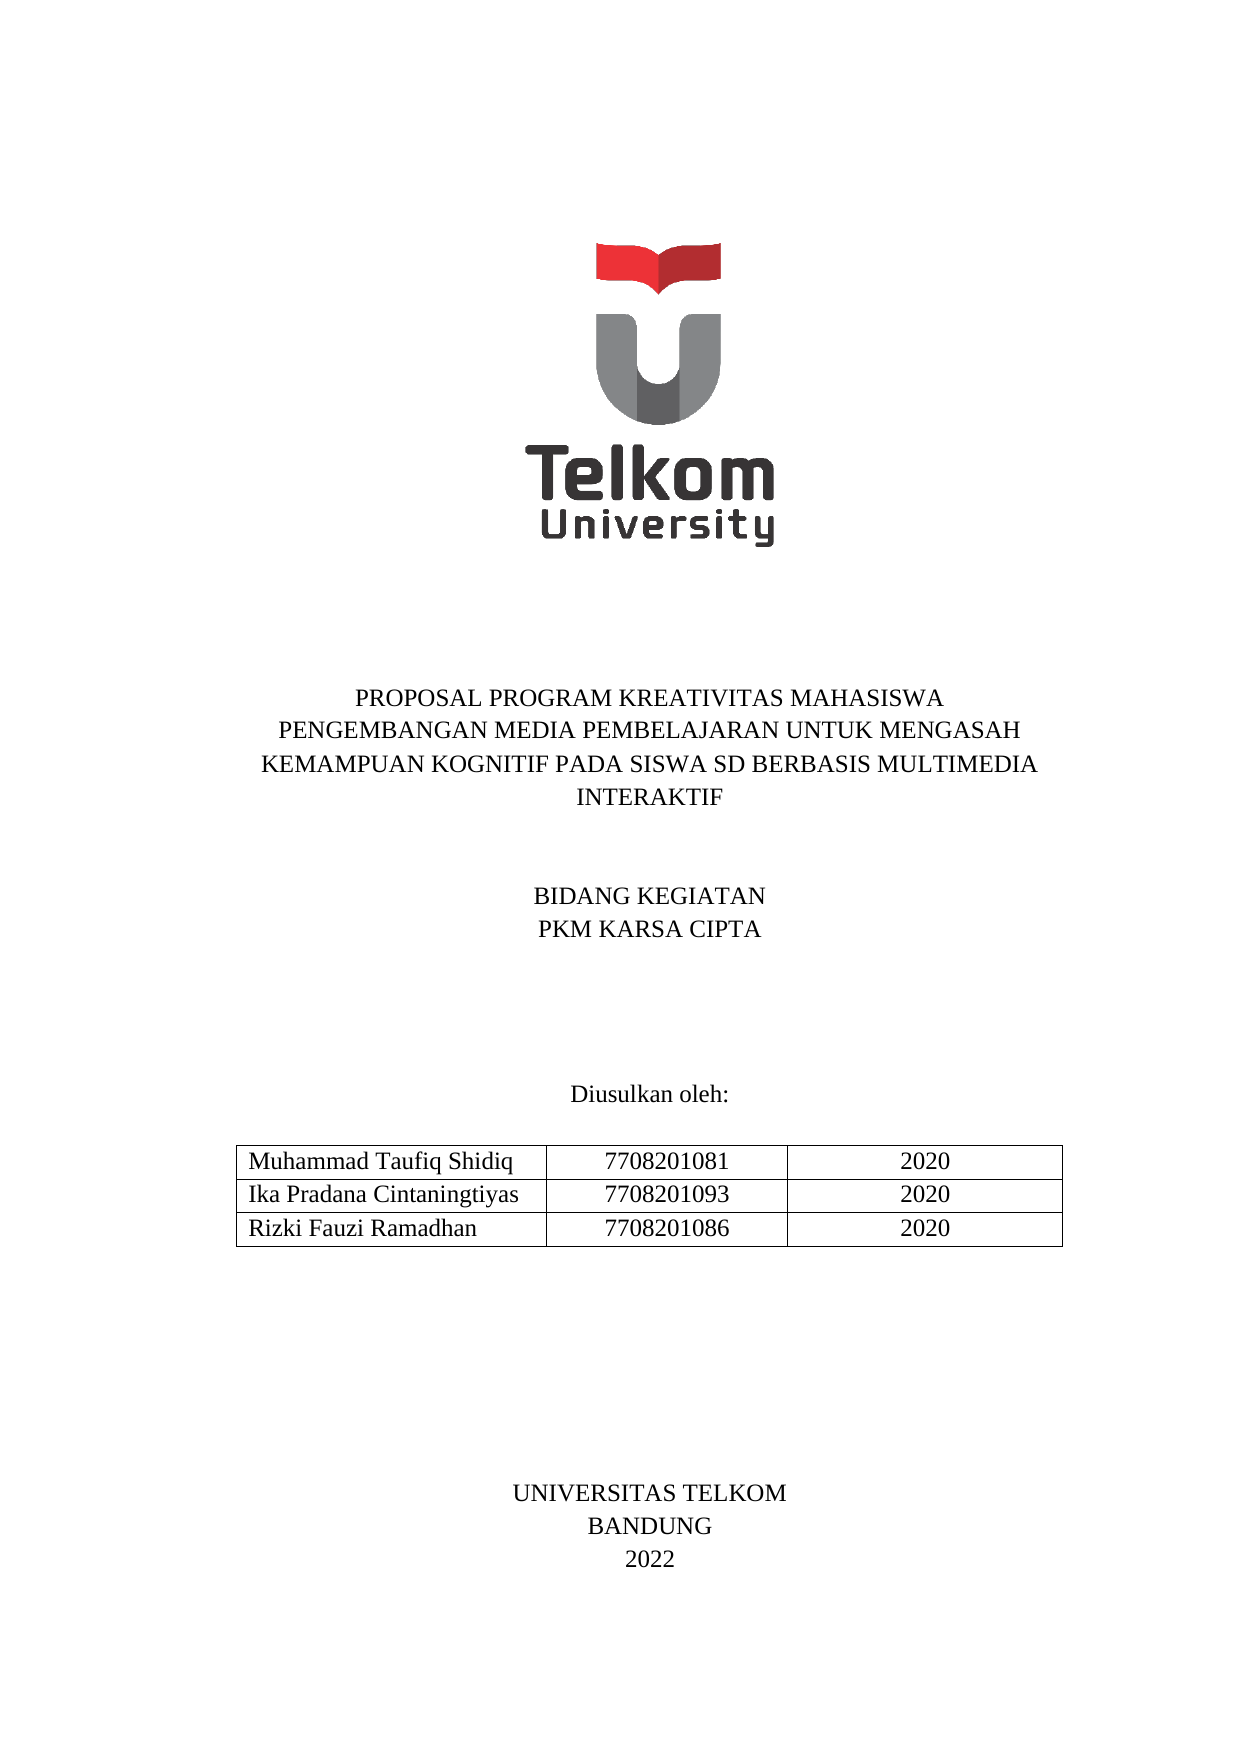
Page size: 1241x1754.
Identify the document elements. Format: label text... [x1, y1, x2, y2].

table_cell Rizki Fauzi Ramadhan [237, 1213, 546, 1246]
table_header 7708201081 [547, 1146, 787, 1178]
table_cell 7708201093 [547, 1180, 787, 1212]
text BIDANG KEGIATAN [236, 881, 1063, 909]
text BANDUNG [236, 1511, 1063, 1540]
table_header Muhammad Taufiq Shidiq [237, 1146, 546, 1178]
text Diusulkan oleh: [236, 1079, 1063, 1108]
text 2022 [236, 1544, 1063, 1573]
table_cell 2020 [788, 1180, 1062, 1212]
text PENGEMBANGAN MEDIA PEMBELAJARAN UNTUK MENGASAH KEMAMPUAN KOGNITIF PADA SISWA SD BERBASIS MULTIMEDIA INTERAKTIF [236, 716, 1063, 810]
picture [525, 243, 774, 547]
text PKM KARSA CIPTA [236, 914, 1063, 942]
table_cell Ika Pradana Cintaningtiyas [237, 1180, 546, 1212]
table_cell 2020 [788, 1213, 1062, 1246]
table_header 2020 [788, 1146, 1062, 1178]
text PROPOSAL PROGRAM KREATIVITAS MAHASISWA [236, 683, 1063, 711]
table_cell 7708201086 [547, 1213, 787, 1246]
text UNIVERSITAS TELKOM [236, 1478, 1063, 1507]
